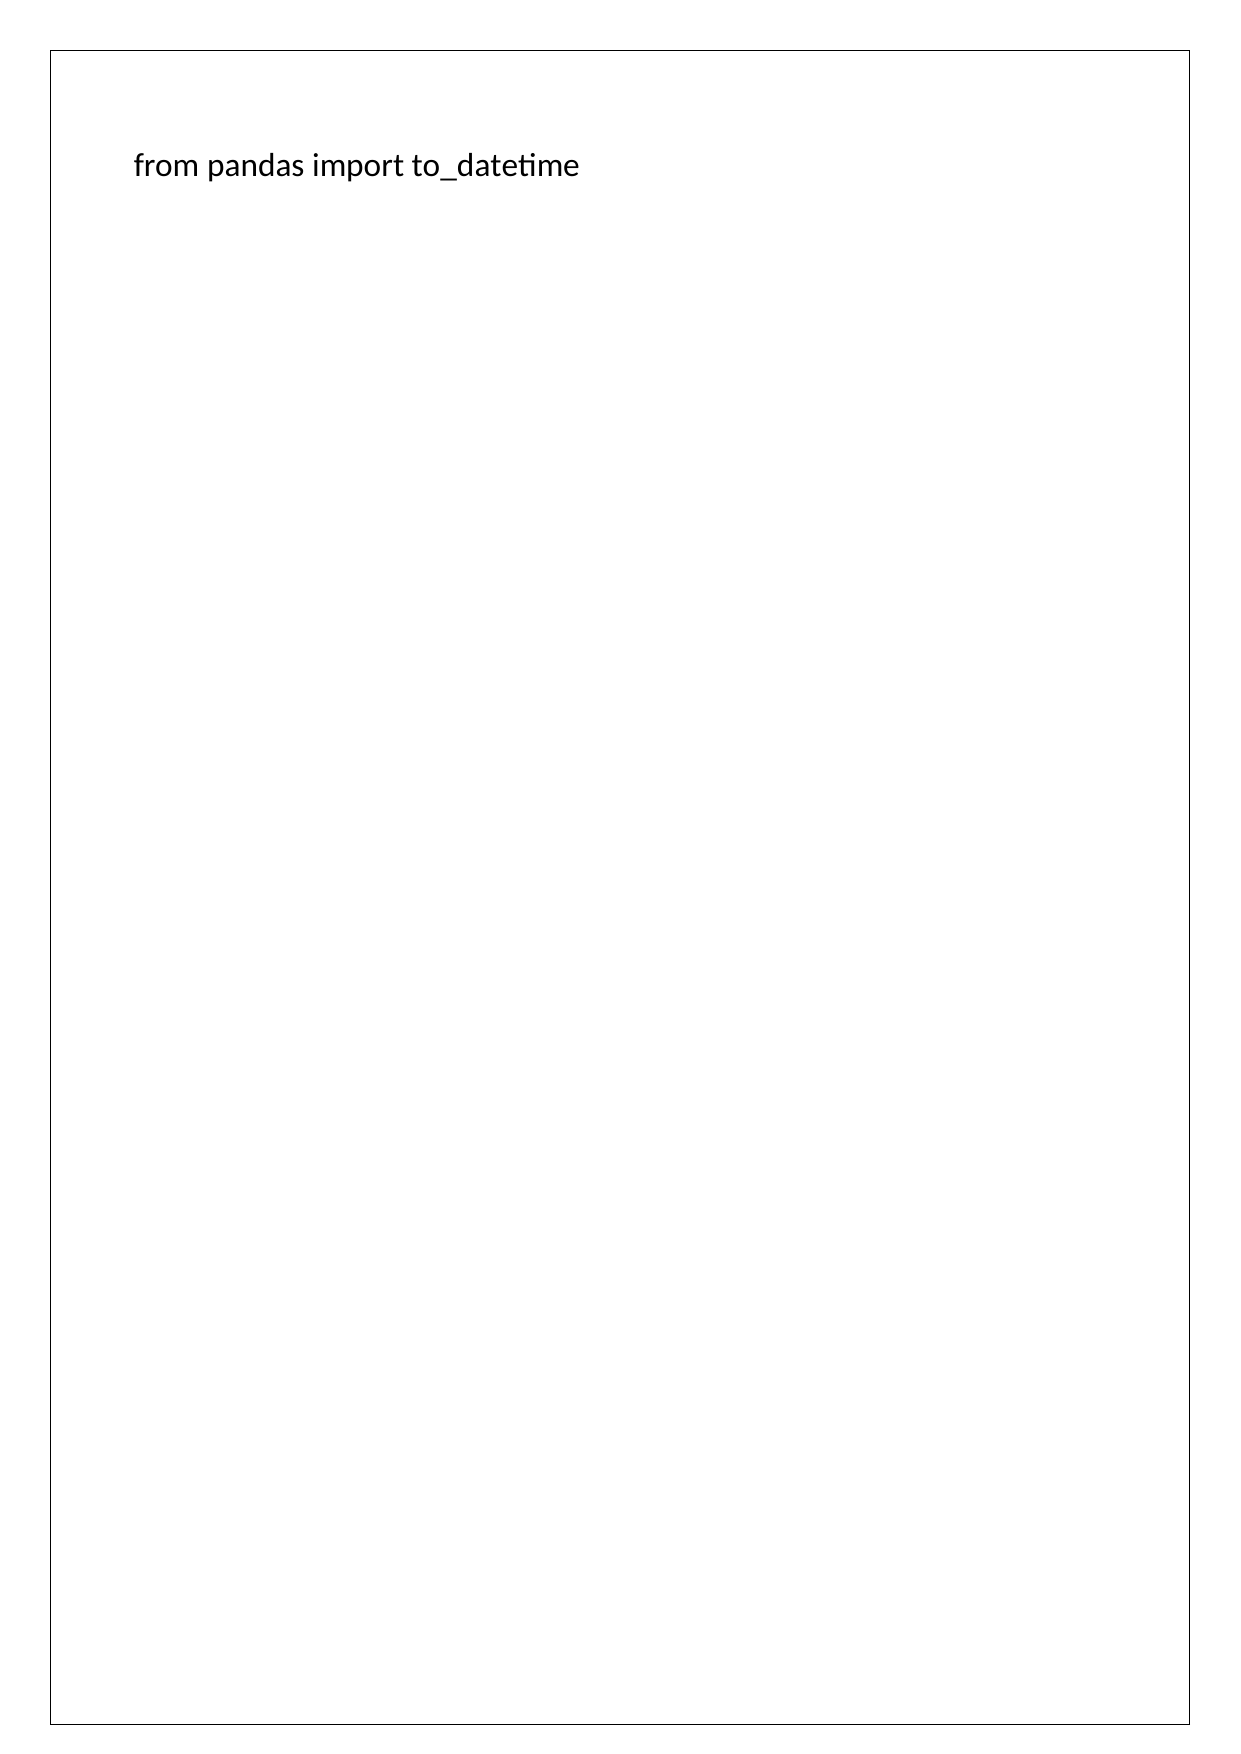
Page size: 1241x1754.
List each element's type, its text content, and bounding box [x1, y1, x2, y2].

text from pandas import to_datetime [133, 144, 1126, 184]
